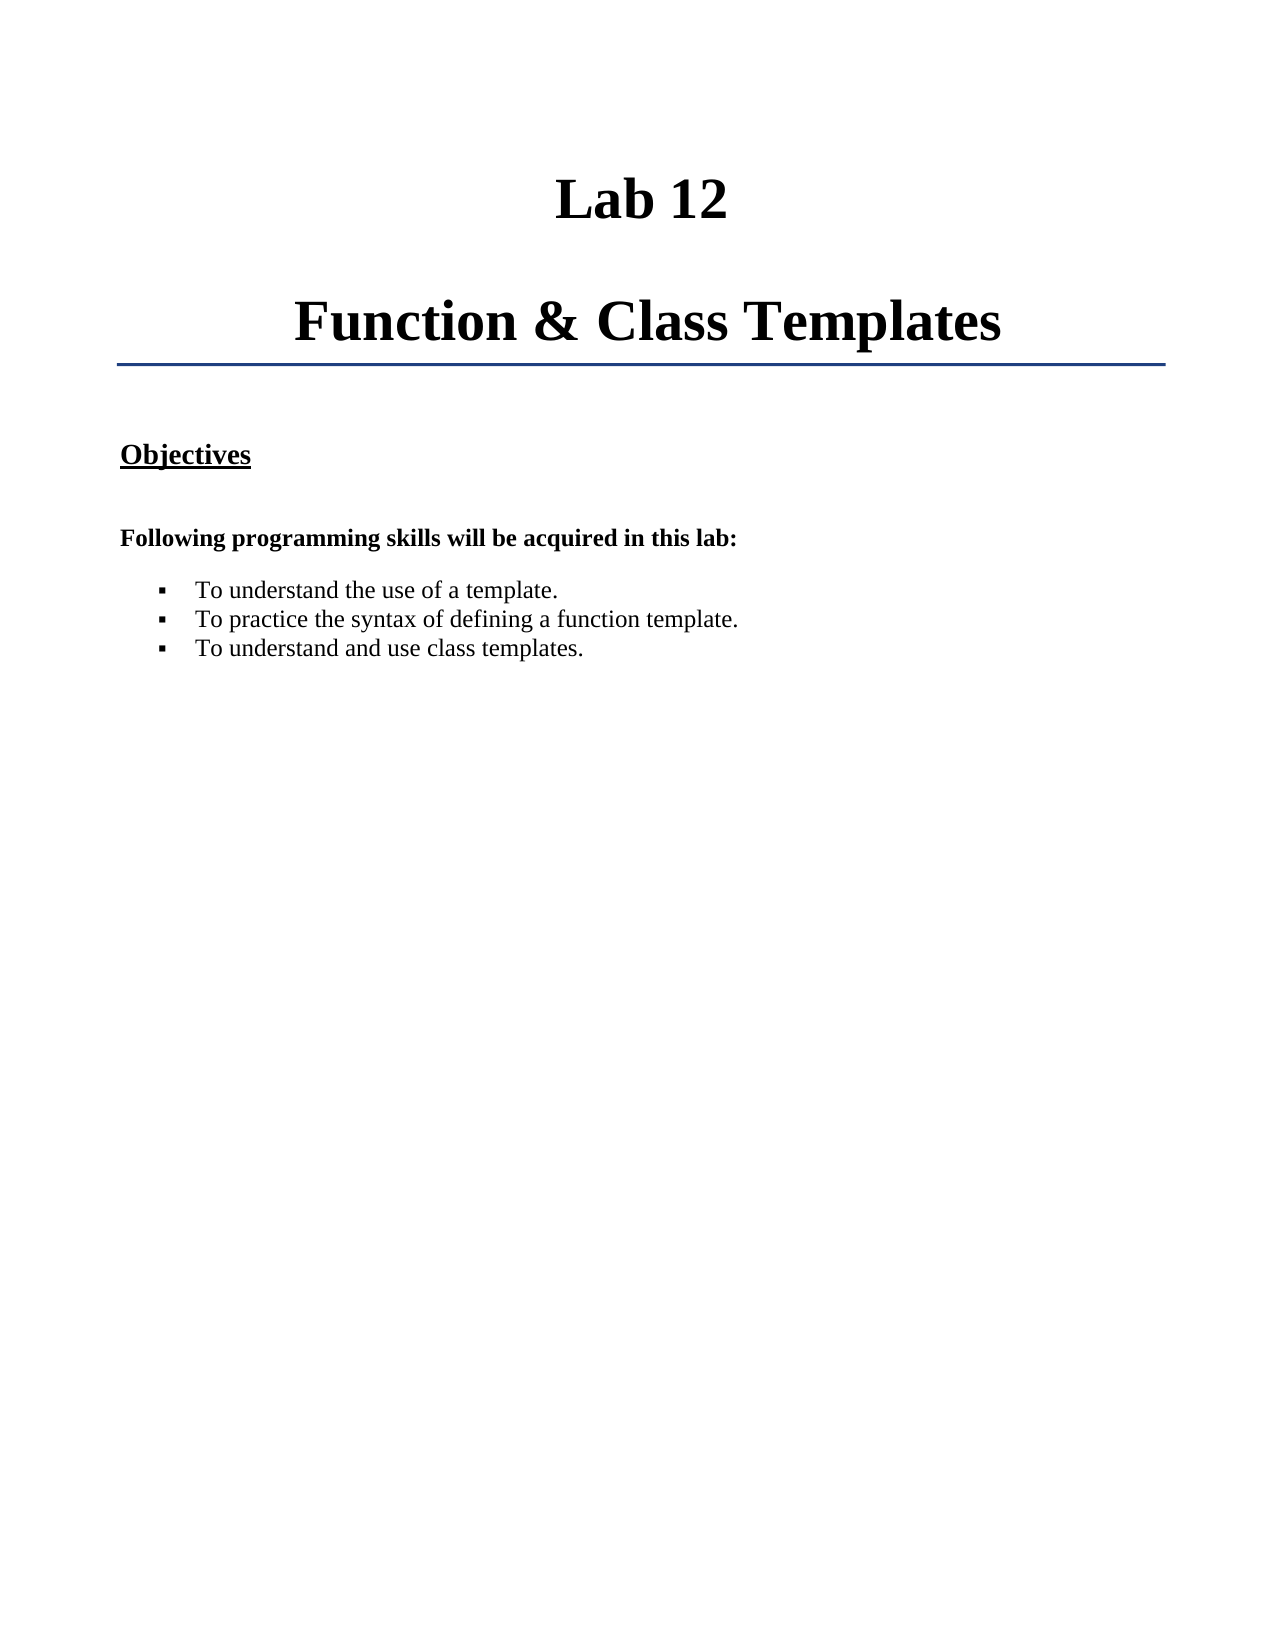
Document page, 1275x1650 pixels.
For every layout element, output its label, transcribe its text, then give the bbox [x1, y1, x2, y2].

list To understand and use class templates. [157, 633, 1260, 662]
text Function & Class Templates [128, 286, 1169, 353]
list To understand the use of a template. [157, 575, 1260, 604]
subtitle Objectives [120, 437, 1260, 470]
subtitle Following programming skills will be acquired in this lab: [120, 523, 1260, 552]
list To practice the syntax of defining a function template. [157, 604, 1260, 633]
subtitle Lab 12 [128, 164, 1155, 231]
